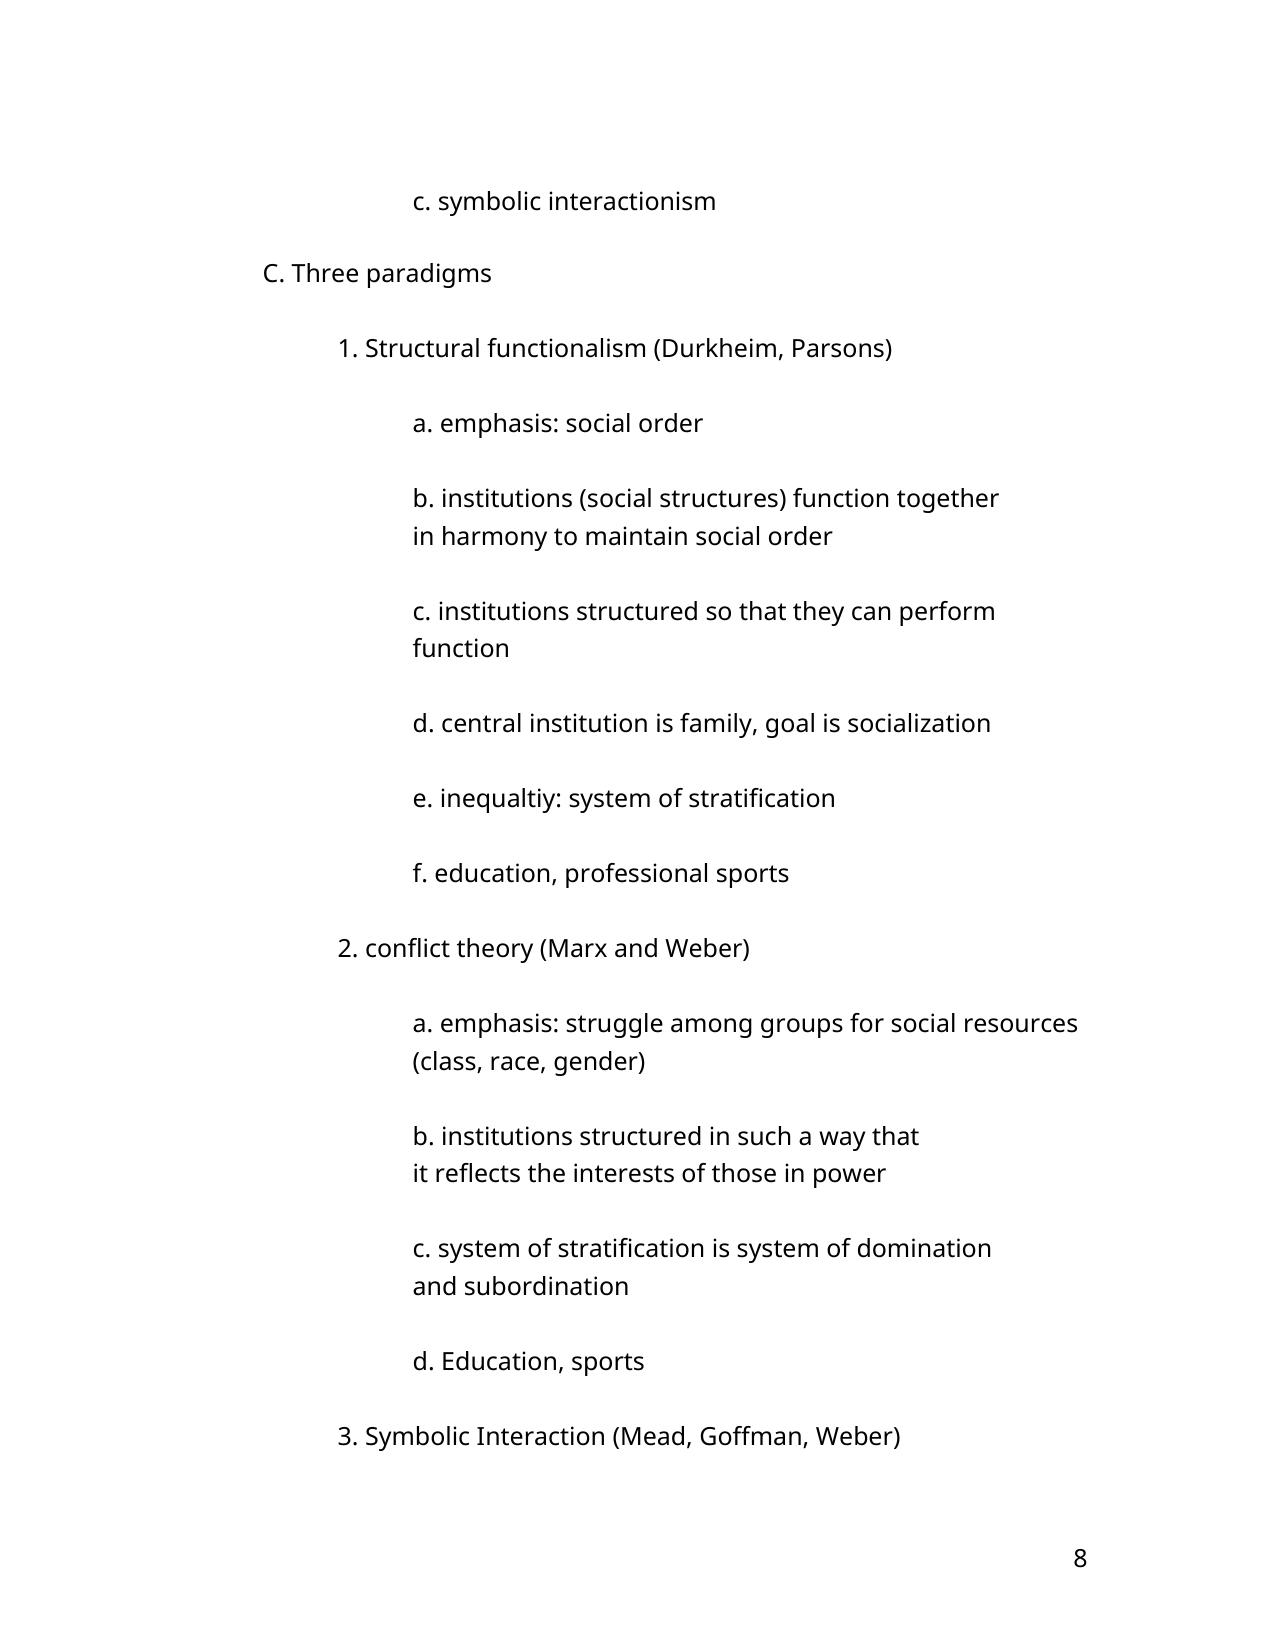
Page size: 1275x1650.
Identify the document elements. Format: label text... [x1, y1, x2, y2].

text and subordination [412, 1265, 1087, 1302]
text f. education, professional sports [187, 852, 1087, 890]
text a. emphasis: social order [187, 402, 1087, 440]
text function [187, 627, 1087, 665]
text b. institutions (social structures) function together [187, 477, 1087, 515]
text c. symbolic interactionism [187, 184, 1087, 218]
text in harmony to maintain social order [187, 515, 1087, 552]
text c. system of stratification is system of domination [412, 1227, 1087, 1265]
text d. Education, sports [412, 1340, 1087, 1377]
text 1. Structural functionalism (Durkheim, Parsons) [187, 327, 1087, 365]
text b. institutions structured in such a way that [412, 1115, 1087, 1152]
text e. inequaltiy: system of stratification [187, 777, 1087, 815]
text 3. Symbolic Interaction (Mead, Goffman, Weber) [187, 1415, 1087, 1452]
text it reflects the interests of those in power [412, 1152, 1087, 1190]
text d. central institution is family, goal is socialization [187, 702, 1087, 740]
text 2. conflict theory (Marx and Weber) [187, 927, 1087, 965]
text C. Three paradigms [187, 252, 1087, 290]
text a. emphasis: struggle among groups for social resources (class, race, gender) [412, 1002, 1087, 1077]
text c. institutions structured so that they can perform [187, 590, 1087, 627]
